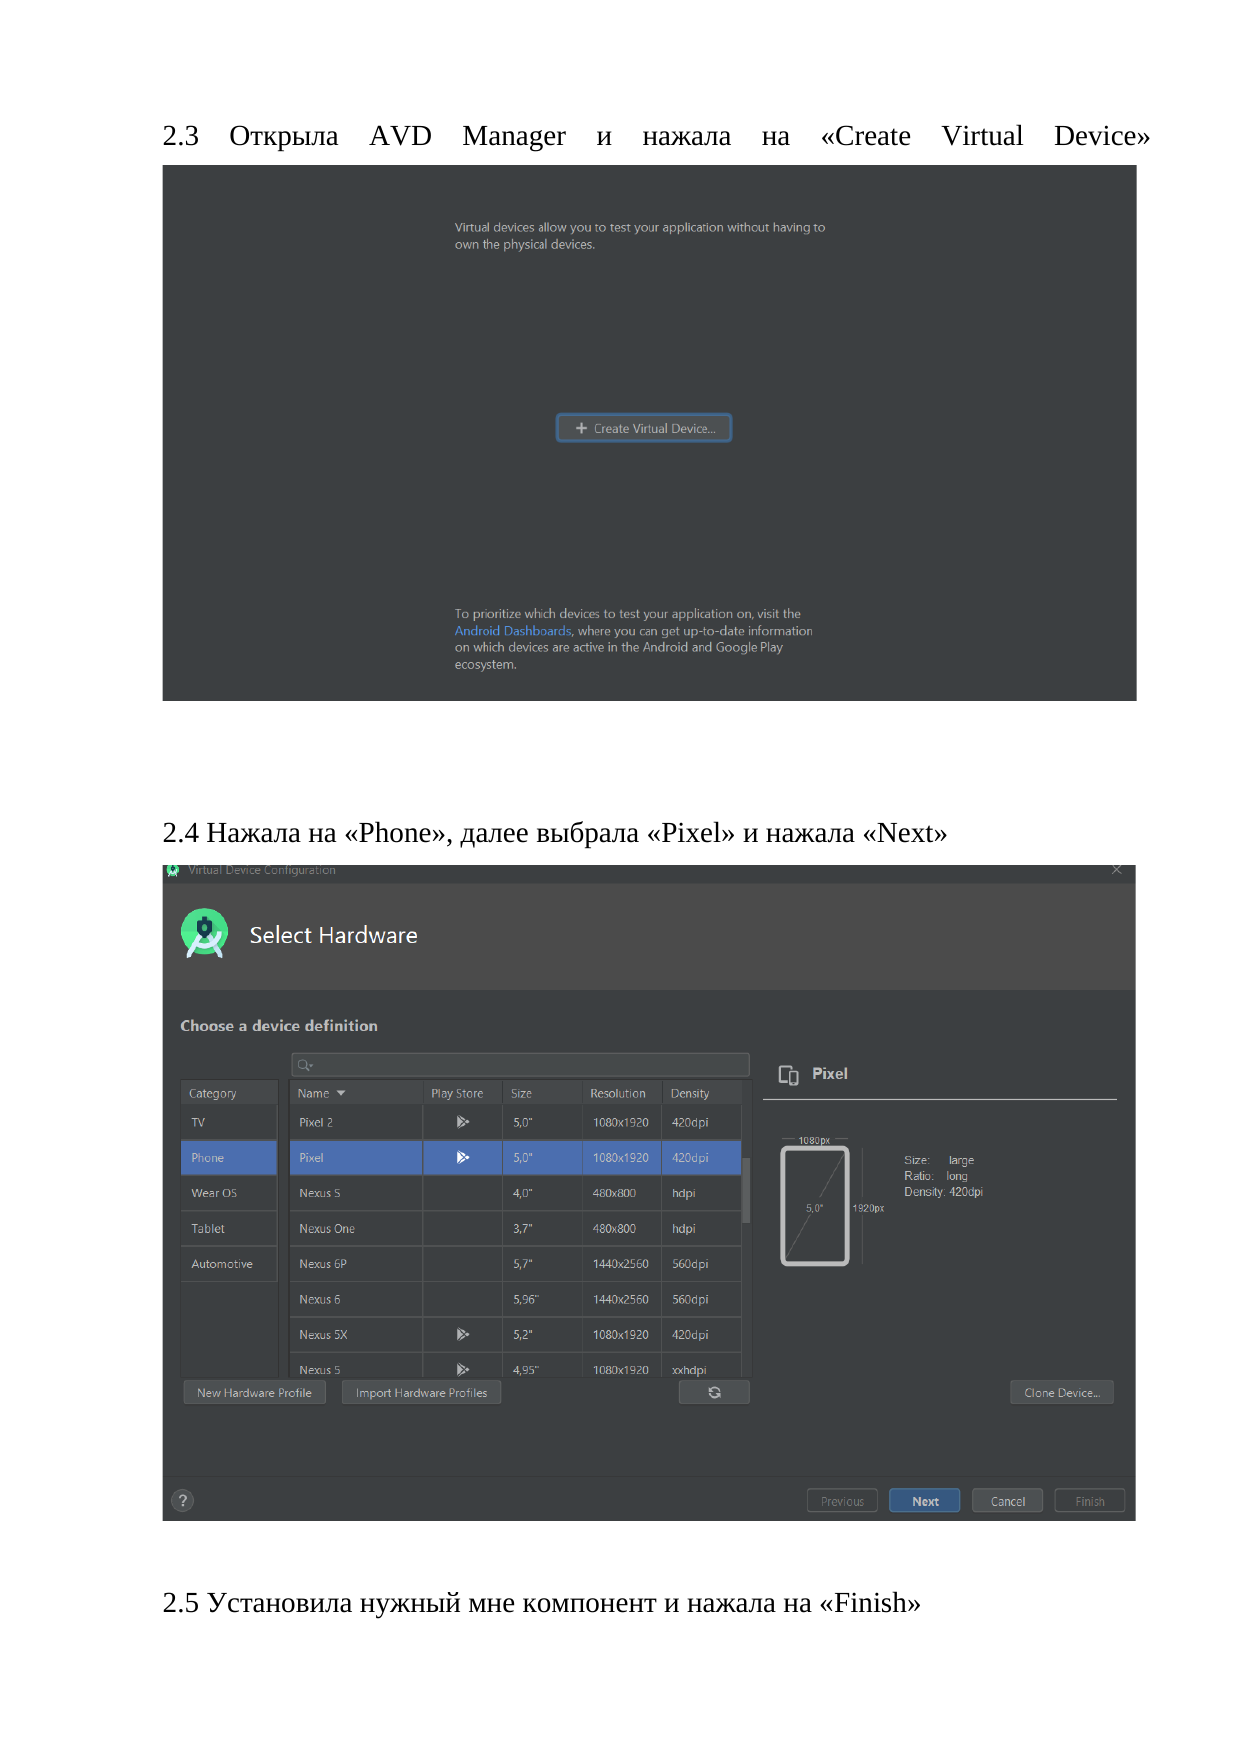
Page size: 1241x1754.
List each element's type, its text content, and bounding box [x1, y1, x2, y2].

list 2.5 Установила нужный мне компонент и нажала на «Finish» [162, 1585, 1152, 1619]
picture [162, 865, 1136, 1521]
list 2.4 Нажала на «Phone», далее выбрала «Pixel» и нажала «Next» [162, 815, 1152, 848]
picture [162, 165, 1137, 701]
